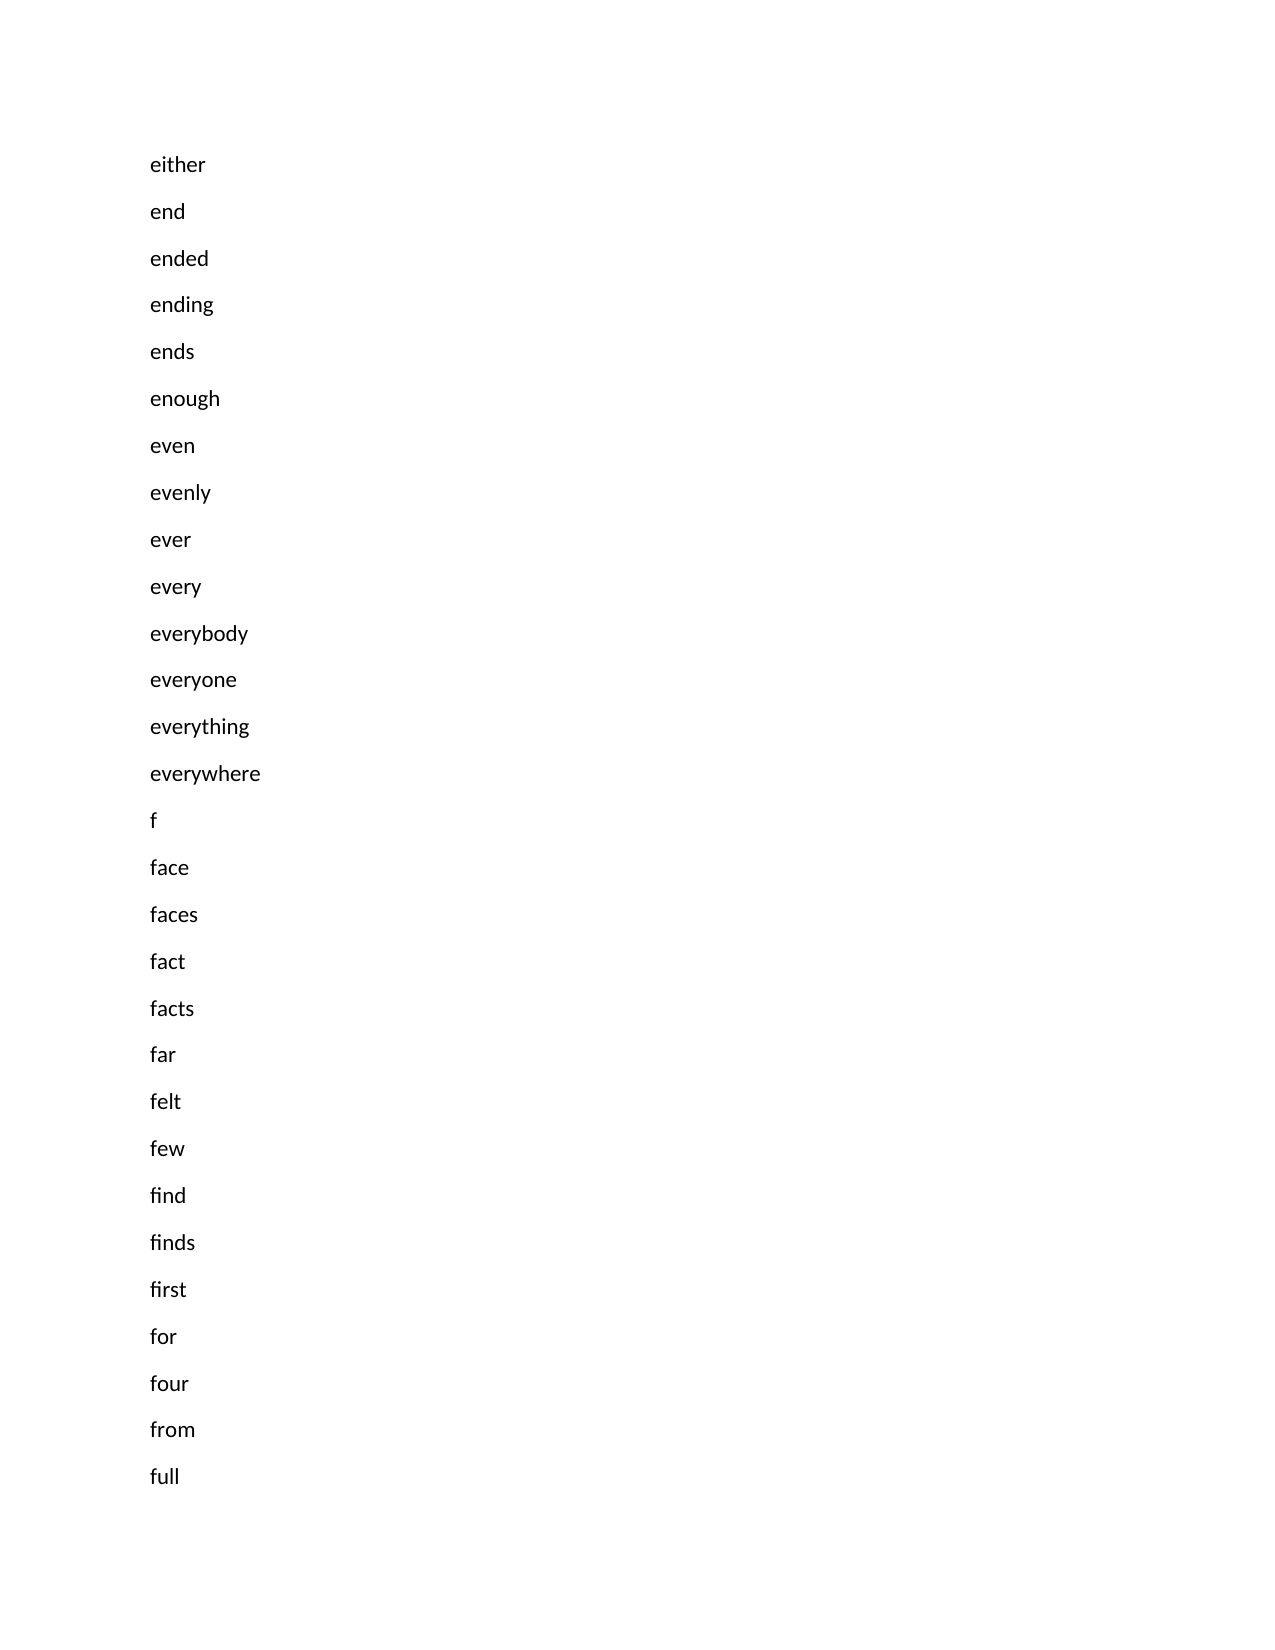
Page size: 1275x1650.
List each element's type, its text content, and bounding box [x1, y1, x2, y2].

text evenly [150, 478, 1125, 506]
text few [150, 1134, 1125, 1162]
text for [150, 1322, 1125, 1350]
text even [150, 431, 1125, 459]
text fact [150, 947, 1125, 975]
text felt [150, 1087, 1125, 1116]
text every [150, 572, 1125, 600]
text either [150, 150, 1125, 178]
text finds [150, 1228, 1125, 1256]
text everyone [150, 666, 1125, 694]
text ending [150, 291, 1125, 319]
text ends [150, 337, 1125, 366]
text ever [150, 525, 1125, 553]
text end [150, 197, 1125, 225]
text faces [150, 900, 1125, 928]
text everywhere [150, 759, 1125, 787]
text find [150, 1181, 1125, 1209]
text first [150, 1275, 1125, 1303]
text f [150, 806, 1125, 834]
text face [150, 853, 1125, 881]
text ended [150, 244, 1125, 272]
text four [150, 1369, 1125, 1397]
text from [150, 1416, 1125, 1444]
text enough [150, 384, 1125, 412]
text everybody [150, 619, 1125, 647]
text far [150, 1041, 1125, 1069]
text everything [150, 712, 1125, 741]
text full [150, 1462, 1125, 1491]
text facts [150, 994, 1125, 1022]
